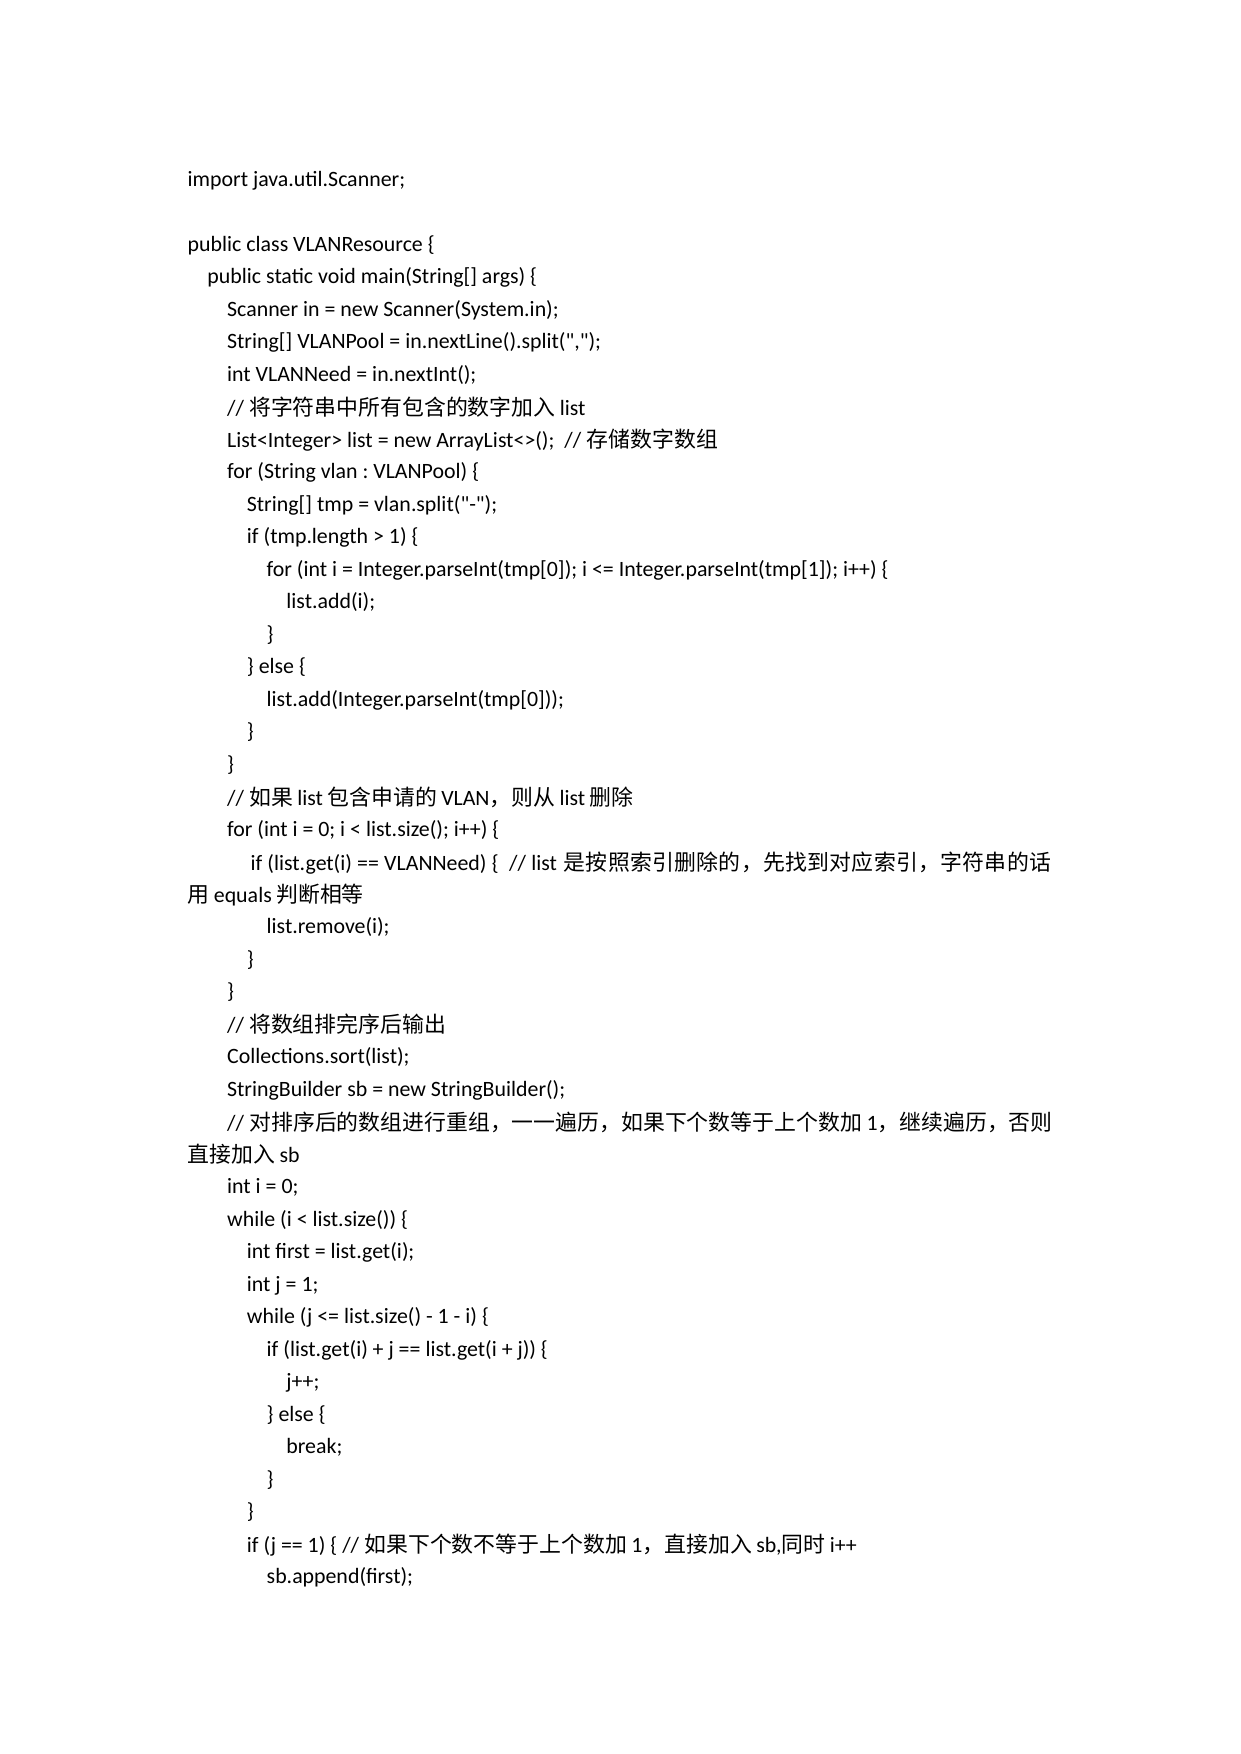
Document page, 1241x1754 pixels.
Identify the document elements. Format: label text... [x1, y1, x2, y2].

text int j = 1; [187, 1267, 1053, 1299]
text if (tmp.length > 1) { [187, 519, 1053, 552]
text StringBuilder sb = new StringBuilder(); [187, 1072, 1053, 1104]
text public class VLANResource { [187, 227, 1053, 259]
text } [187, 714, 1053, 747]
text List<Integer> list = new ArrayList<>(); // 存储数字数组 [187, 422, 1053, 454]
text public static void main(String[] args) { [187, 259, 1053, 292]
text list.add(i); [187, 584, 1053, 617]
text int VLANNeed = in.nextInt(); [187, 357, 1053, 389]
text // 将数组排完序后输出 [187, 1007, 1053, 1039]
text if (list.get(i) == VLANNeed) { // list是按照索引删除的，先找到对应索引，字符串的话用equals判断相等 [187, 844, 1053, 909]
text Collections.sort(list); [187, 1039, 1053, 1072]
text while (i < list.size()) { [187, 1202, 1053, 1234]
text } [187, 747, 1053, 779]
text if (j == 1) { // 如果下个数不等于上个数加1，直接加入sb,同时i++ [187, 1527, 1053, 1559]
text list.add(Integer.parseInt(tmp[0])); [187, 682, 1053, 714]
text int first = list.get(i); [187, 1234, 1053, 1267]
text } [187, 1462, 1053, 1494]
text j++; [187, 1364, 1053, 1397]
text break; [187, 1429, 1053, 1462]
text String[] tmp = vlan.split("-"); [187, 487, 1053, 519]
text // 对排序后的数组进行重组，一一遍历，如果下个数等于上个数加1，继续遍历，否则直接加入sb [187, 1104, 1053, 1169]
text } [187, 974, 1053, 1007]
text if (list.get(i) + j == list.get(i + j)) { [187, 1332, 1053, 1364]
text } [187, 942, 1053, 974]
text import java.util.Scanner; [187, 162, 1053, 194]
text } [187, 1494, 1053, 1527]
text for (int i = 0; i < list.size(); i++) { [187, 812, 1053, 844]
text for (String vlan : VLANPool) { [187, 454, 1053, 487]
text } else { [187, 1397, 1053, 1429]
text // 如果list包含申请的VLAN，则从list删除 [187, 779, 1053, 812]
text while (j <= list.size() - 1 - i) { [187, 1299, 1053, 1332]
text list.remove(i); [187, 909, 1053, 942]
text String[] VLANPool = in.nextLine().split(","); [187, 324, 1053, 357]
text } [187, 617, 1053, 649]
text sb.append(first); [187, 1559, 1053, 1592]
text // 将字符串中所有包含的数字加入list [187, 389, 1053, 422]
text int i = 0; [187, 1169, 1053, 1202]
text for (int i = Integer.parseInt(tmp[0]); i <= Integer.parseInt(tmp[1]); i++) { [187, 552, 1053, 584]
text Scanner in = new Scanner(System.in); [187, 292, 1053, 324]
text } else { [187, 649, 1053, 682]
